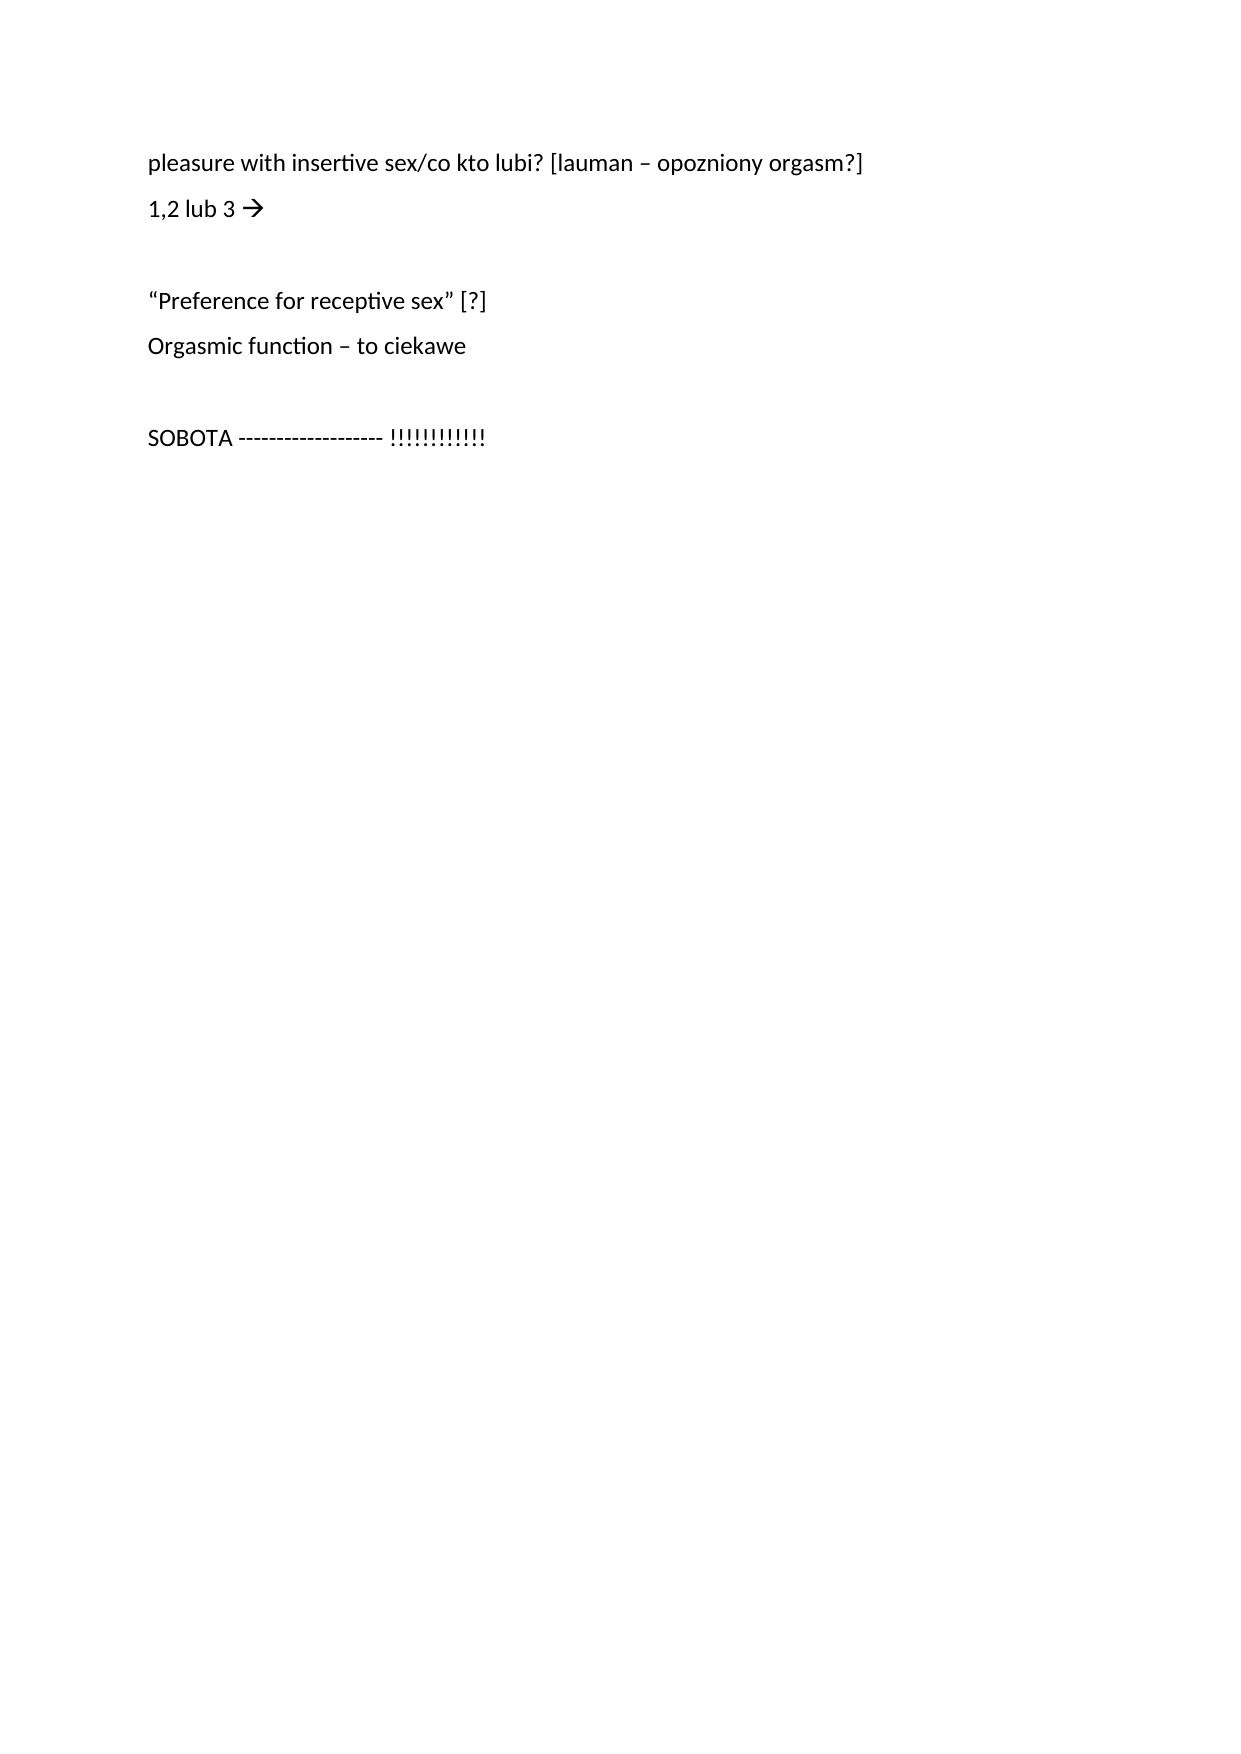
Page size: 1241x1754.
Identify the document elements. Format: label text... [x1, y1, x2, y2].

text SOBOTA ------------------- !!!!!!!!!!!! [148, 422, 1093, 452]
text 1,2 lub 3 [148, 193, 1093, 224]
text Orgasmic function – to ciekawe [148, 331, 1093, 361]
text pleasure with insertive sex/co kto lubi? [lauman – opozniony orgasm?] [148, 148, 1093, 178]
text “Preference for receptive sex” [?] [148, 285, 1093, 315]
